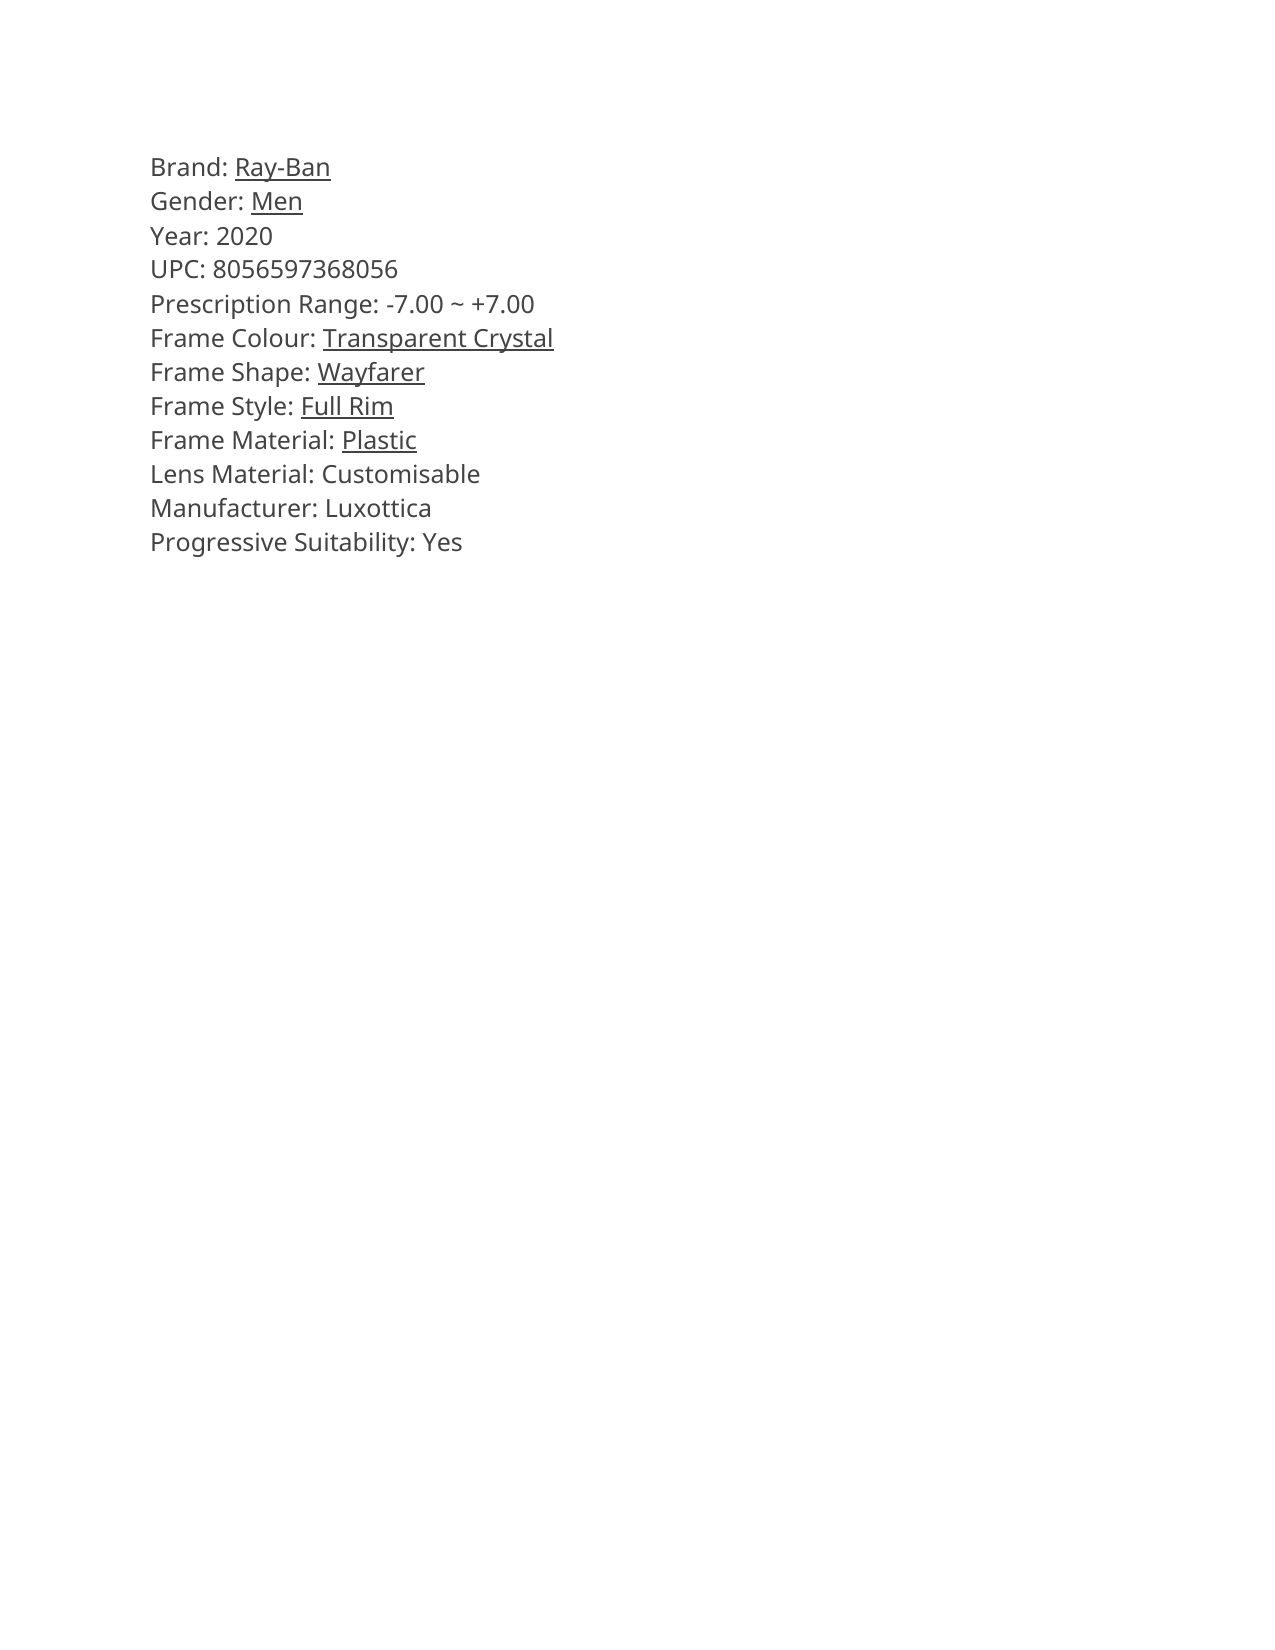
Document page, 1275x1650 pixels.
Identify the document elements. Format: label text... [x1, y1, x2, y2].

text Brand: Ray-Ban [150, 150, 1125, 184]
text Prescription Range: -7.00 ~ +7.00 [150, 286, 1125, 320]
text Gender: Men [150, 184, 1125, 218]
text Progressive Suitability: Yes [150, 525, 1125, 559]
text Lens Material: Customisable [150, 457, 1125, 491]
text Manufacturer: Luxottica [150, 491, 1125, 525]
text UPC: 8056597368056 [150, 252, 1125, 286]
text Frame Shape: Wayfarer [150, 354, 1125, 388]
text Frame Material: Plastic [150, 422, 1125, 457]
text Frame Colour: Transparent Crystal [150, 320, 1125, 354]
text Year: 2020 [150, 218, 1125, 252]
text Frame Style: Full Rim [150, 388, 1125, 422]
